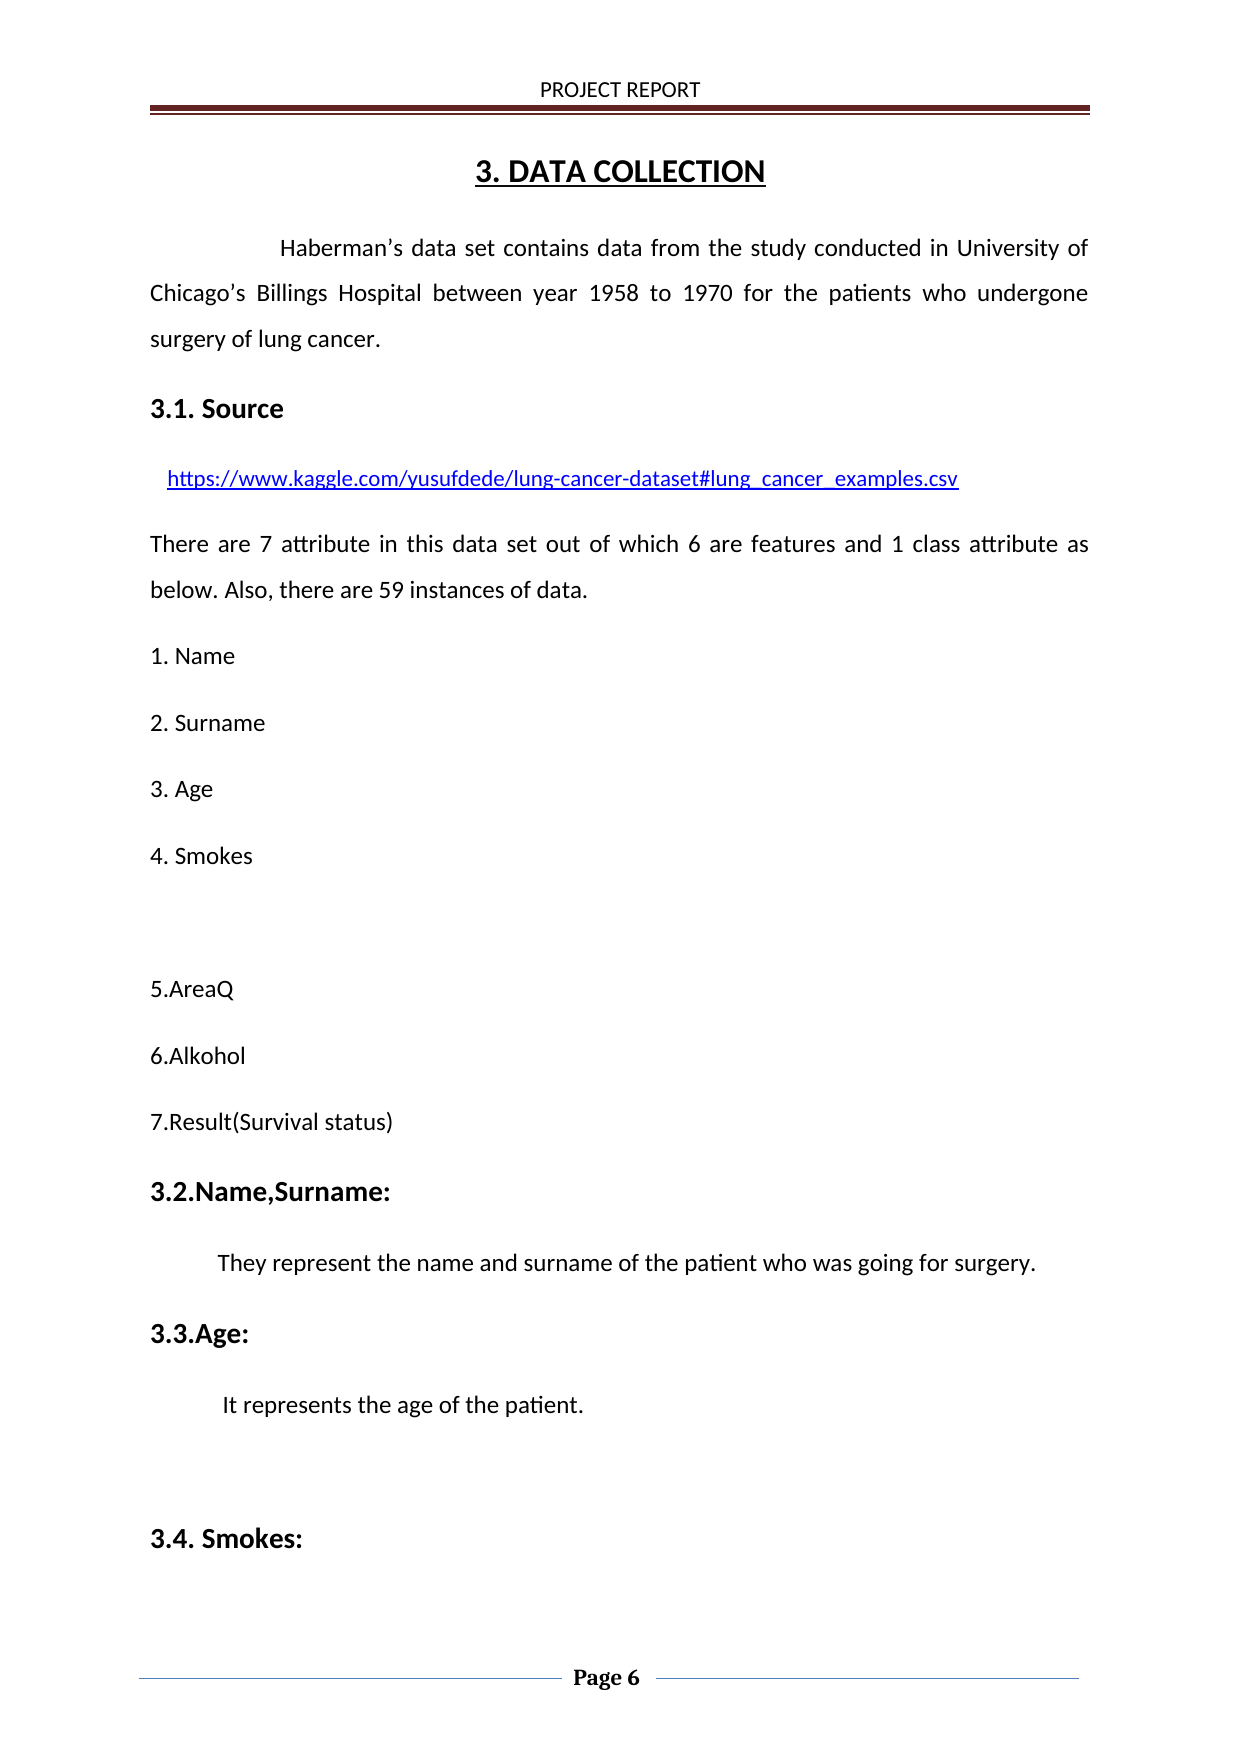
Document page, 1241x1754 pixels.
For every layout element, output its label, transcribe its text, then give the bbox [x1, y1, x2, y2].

text 2. Surname [150, 707, 1090, 738]
text 7.Result(Survival status) [150, 1106, 1090, 1137]
text It represents the age of the patient. [150, 1389, 1090, 1420]
text They represent the name and surname of the patient who was going for surgery. [150, 1247, 1090, 1278]
text 3.3.Age: [150, 1315, 1090, 1351]
text 3.2.Name,Surname: [150, 1173, 1090, 1209]
text 3.4. Smokes: [150, 1520, 1090, 1556]
text 3.1. Source [150, 390, 1090, 426]
text Haberman’s data set contains data from the study conducted in University of Chicago’s Billings Hospital between year 1958 to 1970 for the patients who undergone surgery of lung cancer. [150, 232, 1090, 354]
text 1. Name [150, 641, 1090, 671]
text 3. Age [150, 774, 1090, 804]
text 3. DATA COLLECTION [150, 150, 1090, 191]
text https://www.kaggle.com/yusufdede/lung-cancer-dataset#lung_cancer_examples.csv [150, 464, 1090, 492]
text 6.Alkohol [150, 1040, 1090, 1070]
text 5.AreaQ [150, 973, 1090, 1004]
text 4. Smokes [150, 840, 1090, 871]
text There are 7 attribute in this data set out of which 6 are features and 1 class attribute as below. Also, there are 59 instances of data. [150, 528, 1090, 604]
